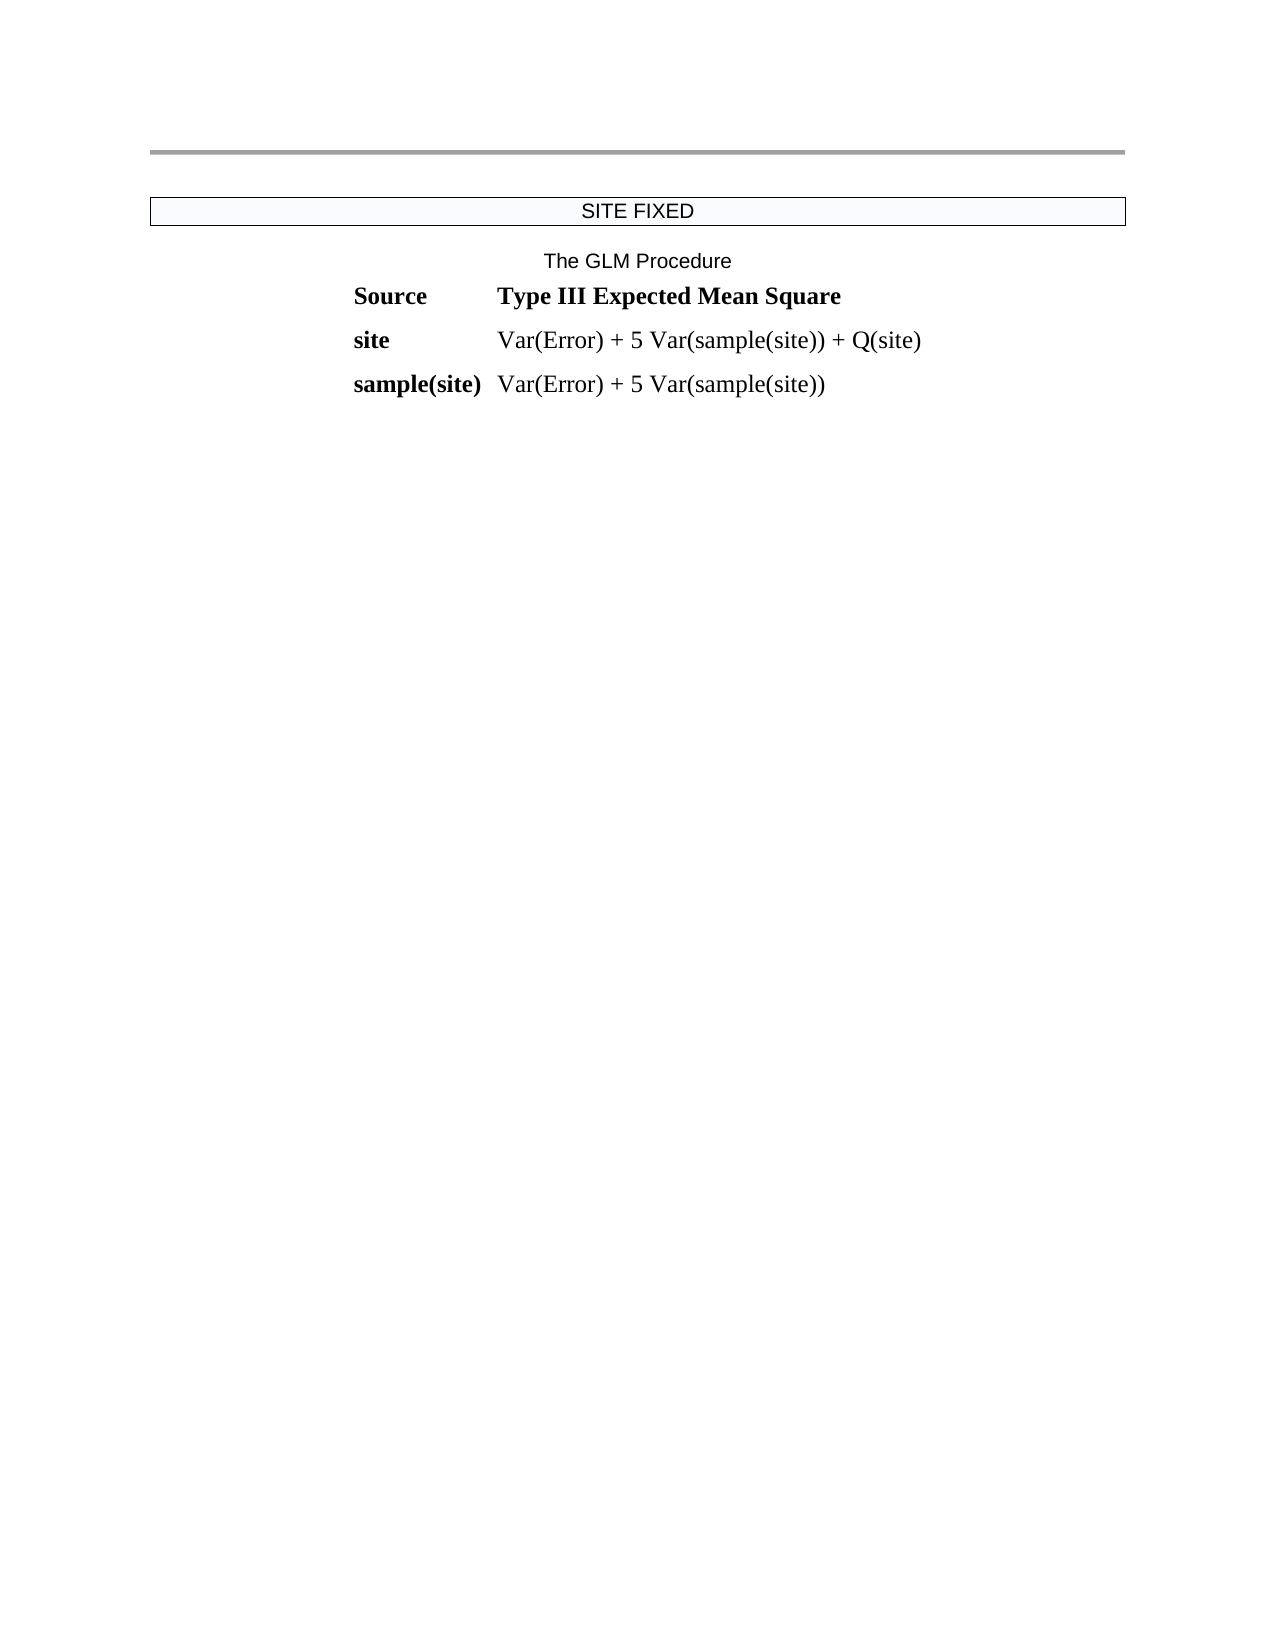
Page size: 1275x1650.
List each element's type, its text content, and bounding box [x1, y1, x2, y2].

table_cell site [346, 317, 489, 362]
table_cell Var(Error) + 5 Var(sample(site)) + Q(site) [489, 317, 929, 362]
table_cell sample(site) [346, 362, 489, 406]
text The GLM Procedure [150, 249, 1125, 273]
table_header SITE FIXED [151, 198, 1125, 224]
table_header Source [346, 273, 489, 317]
table_cell Var(Error) + 5 Var(sample(site)) [489, 362, 929, 406]
table_header Type III Expected Mean Square [489, 273, 929, 317]
